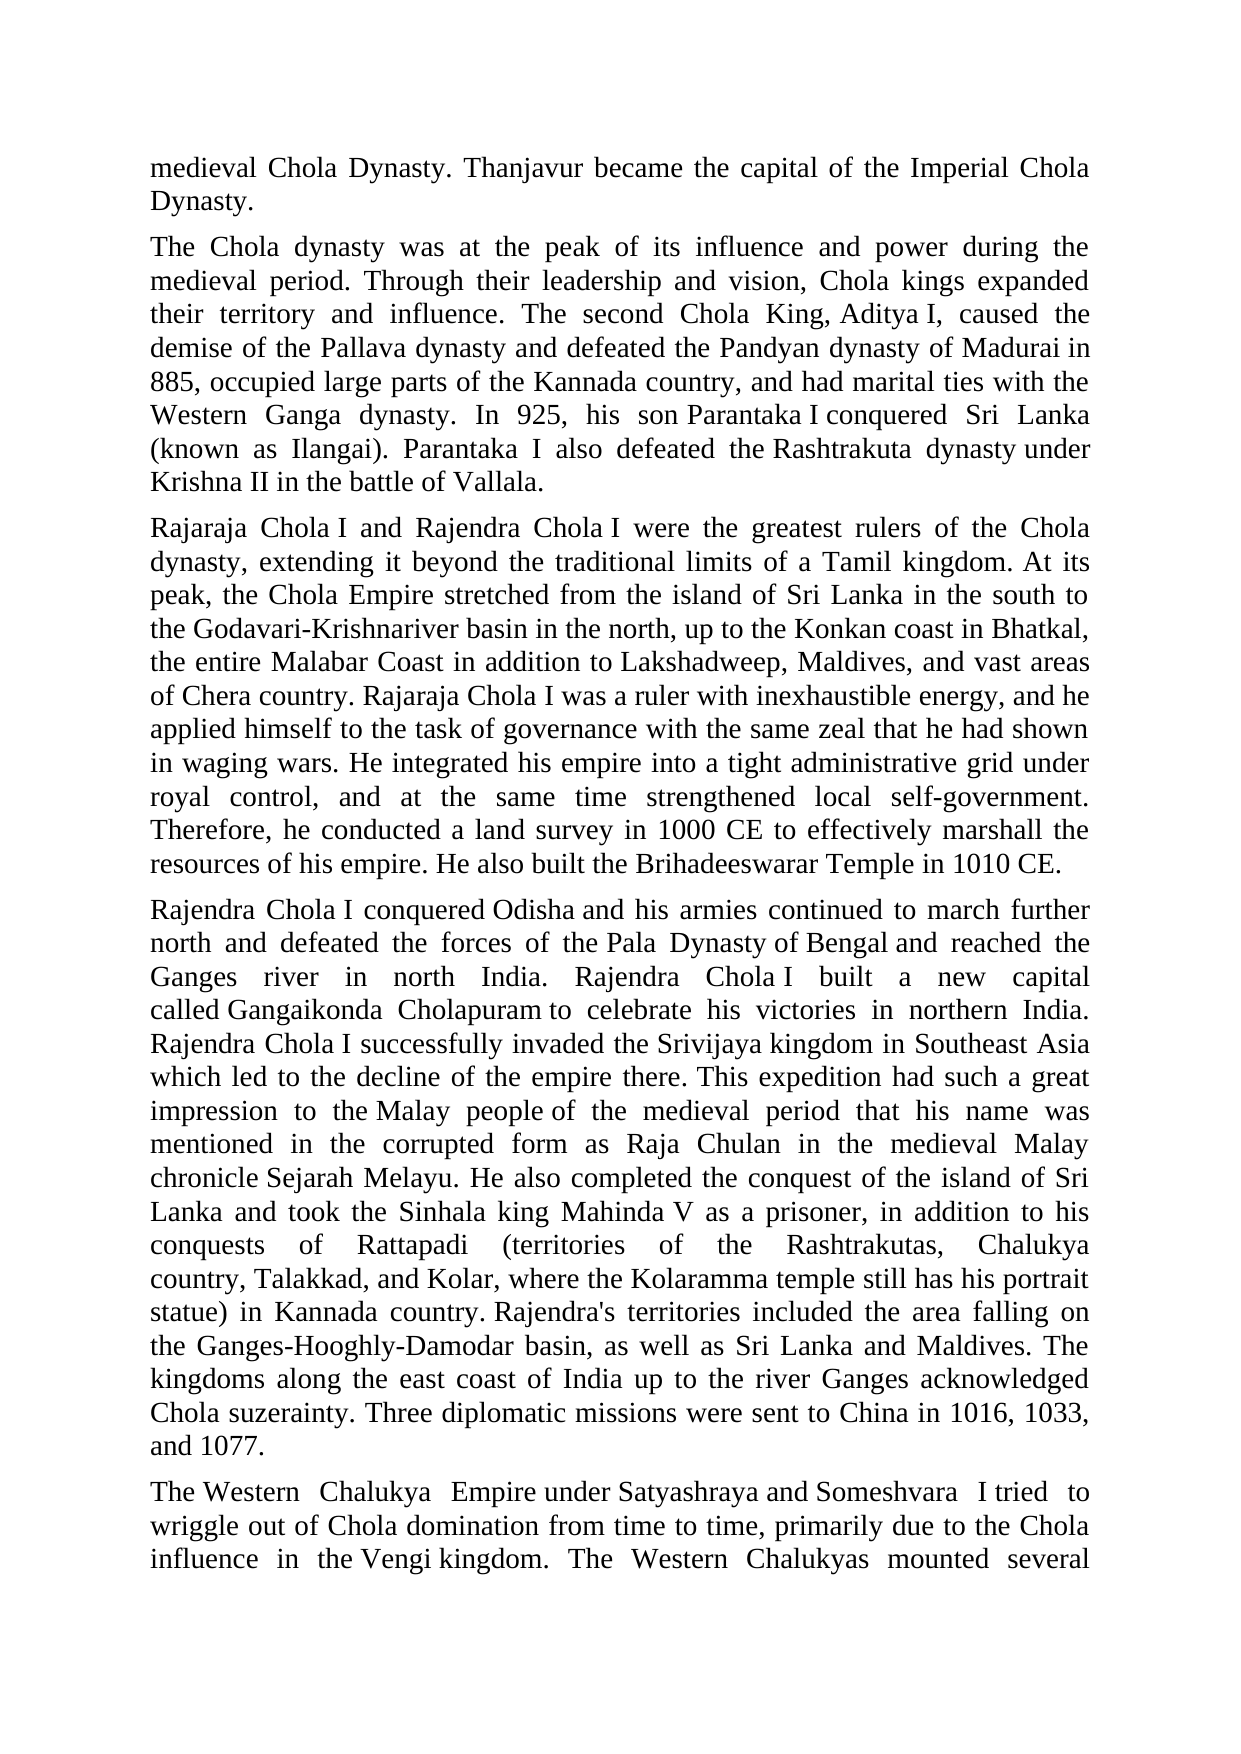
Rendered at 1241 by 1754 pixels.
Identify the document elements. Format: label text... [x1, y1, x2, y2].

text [150, 150, 1090, 217]
text Rajaraja Chola I and Rajendra Chola I were the greatest rulers of the Chola dynasty, extending it beyond the traditional limits of a Tamil kingdom. At its peak, the Chola Empire stretched from the island of Sri Lanka in the south to the Godavari-Krishnariver basin in the north, up to the Konkan coast in Bhatkal, the entire Malabar Coast in addition to Lakshadweep, Maldives, and vast areas of Chera country. Rajaraja Chola I was a ruler with inexhaustible energy, and he applied himself to the task of governance with the same zeal that he had shown in waging wars. He integrated his empire into a tight administrative grid under royal control, and at the same time strengthened local self-government. Therefore, he conducted a land survey in 1000 CE to effectively marshall the resources of his empire. He also built the Brihadeeswarar Temple in 1010 CE. [150, 510, 1090, 879]
text The Chola dynasty was at the peak of its influence and power during the medieval period. Through their leadership and vision, Chola kings expanded their territory and influence. The second Chola King, Aditya I, caused the demise of the Pallava dynasty and defeated the Pandyan dynasty of Madurai in 885, occupied large parts of the Kannada country, and had marital ties with the Western Ganga dynasty. In 925, his son Parantaka I conquered Sri Lanka (known as Ilangai). Parantaka I also defeated the Rashtrakuta dynasty under Krishna II in the battle of Vallala. [150, 229, 1090, 498]
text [150, 1474, 1090, 1575]
text Rajendra Chola I conquered Odisha and his armies continued to march further north and defeated the forces of the Pala Dynasty of Bengal and reached the Ganges river in north India. Rajendra Chola I built a new capital called Gangaikonda Cholapuram to celebrate his victories in northern India. Rajendra Chola I successfully invaded the Srivijaya kingdom in Southeast Asia which led to the decline of the empire there. This expedition had such a great impression to the Malay people of the medieval period that his name was mentioned in the corrupted form as Raja Chulan in the medieval Malay chronicle Sejarah Melayu. He also completed the conquest of the island of Sri Lanka and took the Sinhala king Mahinda V as a prisoner, in addition to his conquests of Rattapadi (territories of the Rashtrakutas, Chalukya country, Talakkad, and Kolar, where the Kolaramma temple still has his portrait statue) in Kannada country. Rajendra's territories included the area falling on the Ganges-Hooghly-Damodar basin, as well as Sri Lanka and Maldives. The kingdoms along the east coast of India up to the river Ganges acknowledged Chola suzerainty. Three diplomatic missions were sent to China in 1016, 1033, and 1077. [150, 892, 1090, 1462]
